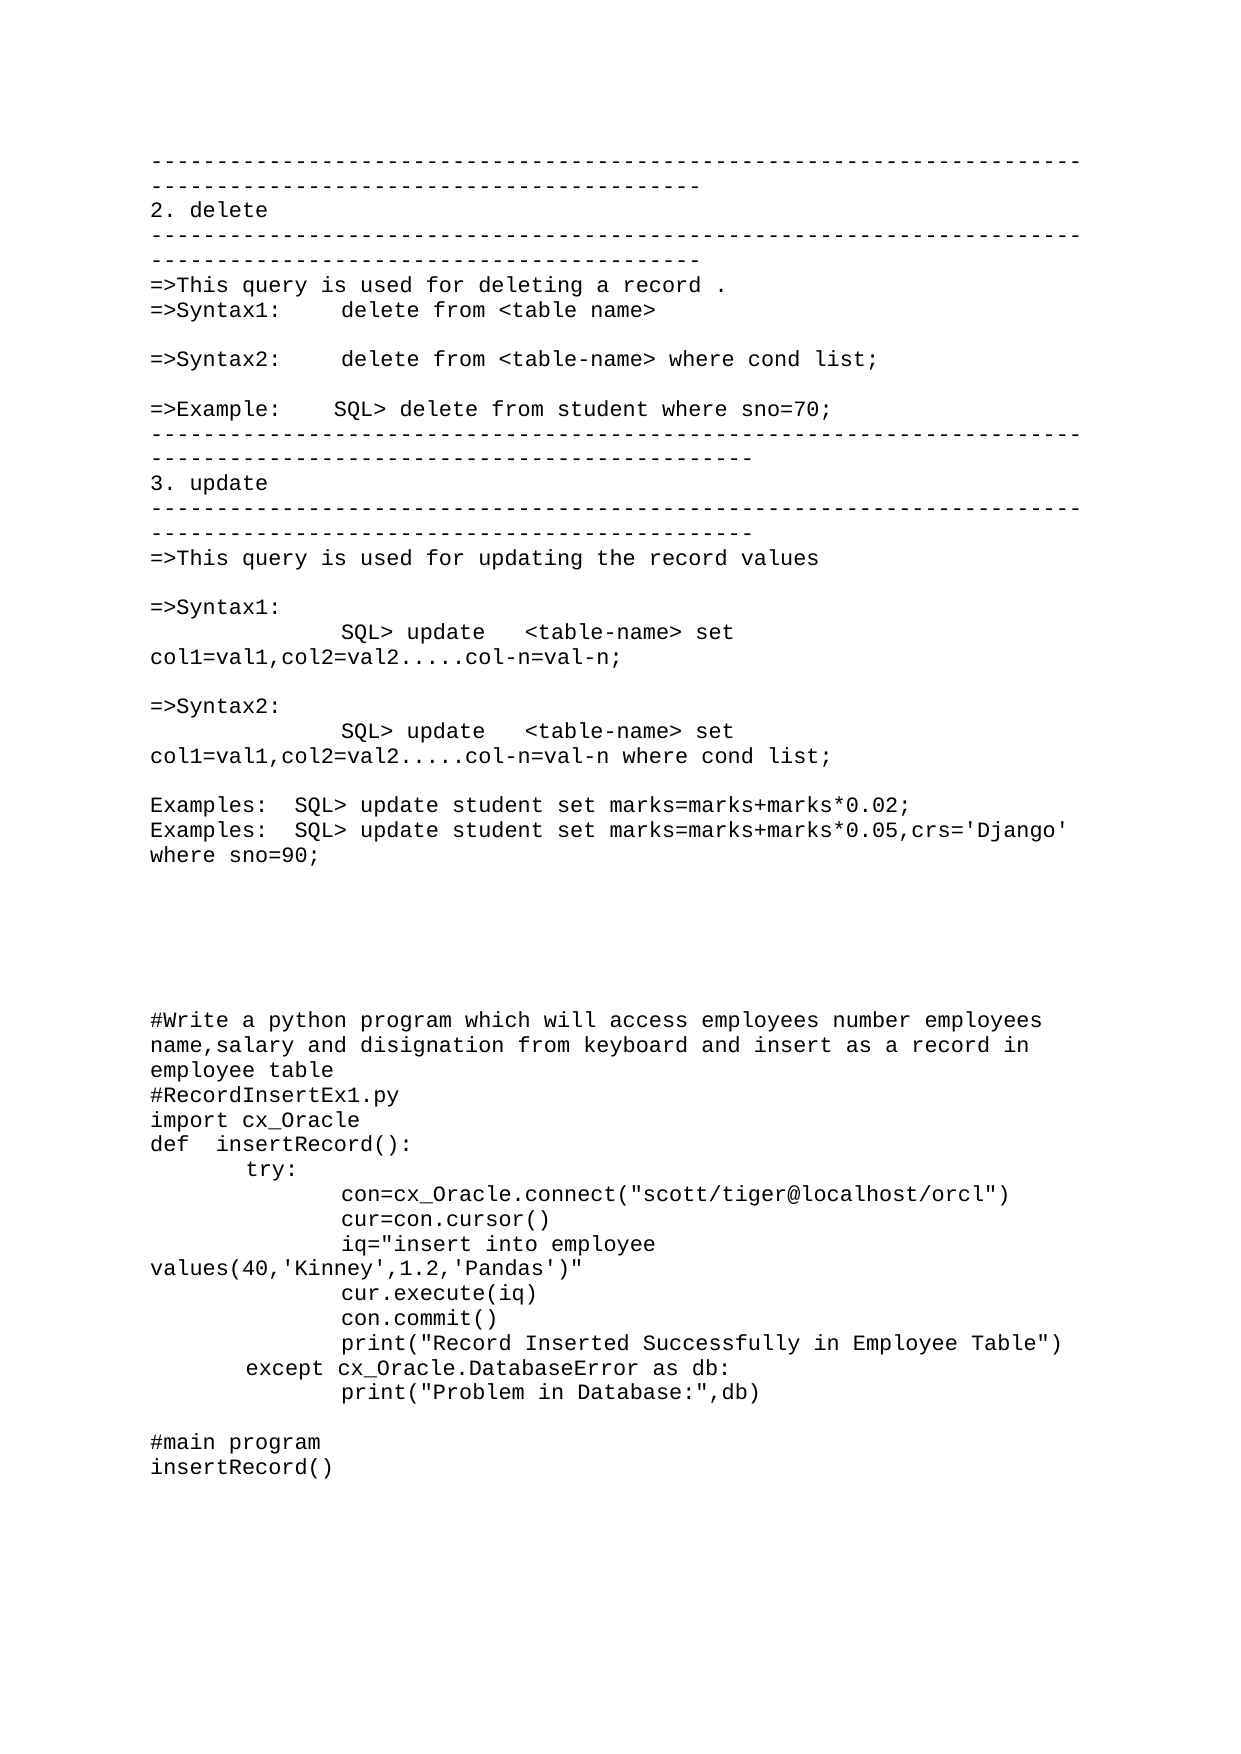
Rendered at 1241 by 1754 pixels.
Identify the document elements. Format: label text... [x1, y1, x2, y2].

text =>This query is used for updating the record values [150, 547, 1090, 571]
text =>This query is used for deleting a record . [150, 274, 1090, 299]
text Examples: SQL> update student set marks=marks+marks*0.02; [150, 794, 1090, 819]
text print("Record Inserted Successfully in Employee Table") [150, 1332, 1090, 1357]
text print("Problem in Database:",db) [150, 1381, 1090, 1406]
text SQL> update <table-name> set col1=val1,col2=val2.....col-n=val-n where cond list; [150, 720, 1090, 770]
text #RecordInsertEx1.py [150, 1084, 1090, 1109]
text =>Syntax2: delete from <table-name> where cond list; [150, 348, 1090, 373]
text #Write a python program which will access employees number employees name,salary and disignation from keyboard and insert as a record in employee table [150, 1009, 1090, 1084]
text con.commit() [150, 1307, 1090, 1332]
text ----------------------------------------------------------------------------------------------------------------- [150, 224, 1090, 274]
text try: [150, 1158, 1090, 1183]
text =>Syntax2: [150, 695, 1090, 720]
text con=cx_Oracle.connect("scott/tiger@localhost/orcl") [150, 1183, 1090, 1208]
text --------------------------------------------------------------------------------------------------------------------- [150, 497, 1090, 547]
text except cx_Oracle.DatabaseError as db: [150, 1357, 1090, 1381]
text 3. update [150, 472, 1090, 497]
text Examples: SQL> update student set marks=marks+marks*0.05,crs='Django' where sno=90; [150, 819, 1090, 869]
text =>Syntax1: delete from <table name> [150, 299, 1090, 323]
text --------------------------------------------------------------------------------------------------------------------- [150, 423, 1090, 472]
text SQL> update <table-name> set col1=val1,col2=val2.....col-n=val-n; [150, 621, 1090, 671]
text cur=con.cursor() [150, 1208, 1090, 1233]
text insertRecord() [150, 1456, 1090, 1481]
text cur.execute(iq) [150, 1282, 1090, 1307]
text iq="insert into employee values(40,'Kinney',1.2,'Pandas')" [150, 1233, 1090, 1282]
text import cx_Oracle [150, 1109, 1090, 1133]
text =>Syntax1: [150, 596, 1090, 621]
text 2. delete [150, 199, 1090, 224]
text =>Example: SQL> delete from student where sno=70; [150, 398, 1090, 423]
text ----------------------------------------------------------------------------------------------------------------- [150, 150, 1090, 199]
text #main program [150, 1431, 1090, 1456]
text def insertRecord(): [150, 1133, 1090, 1158]
